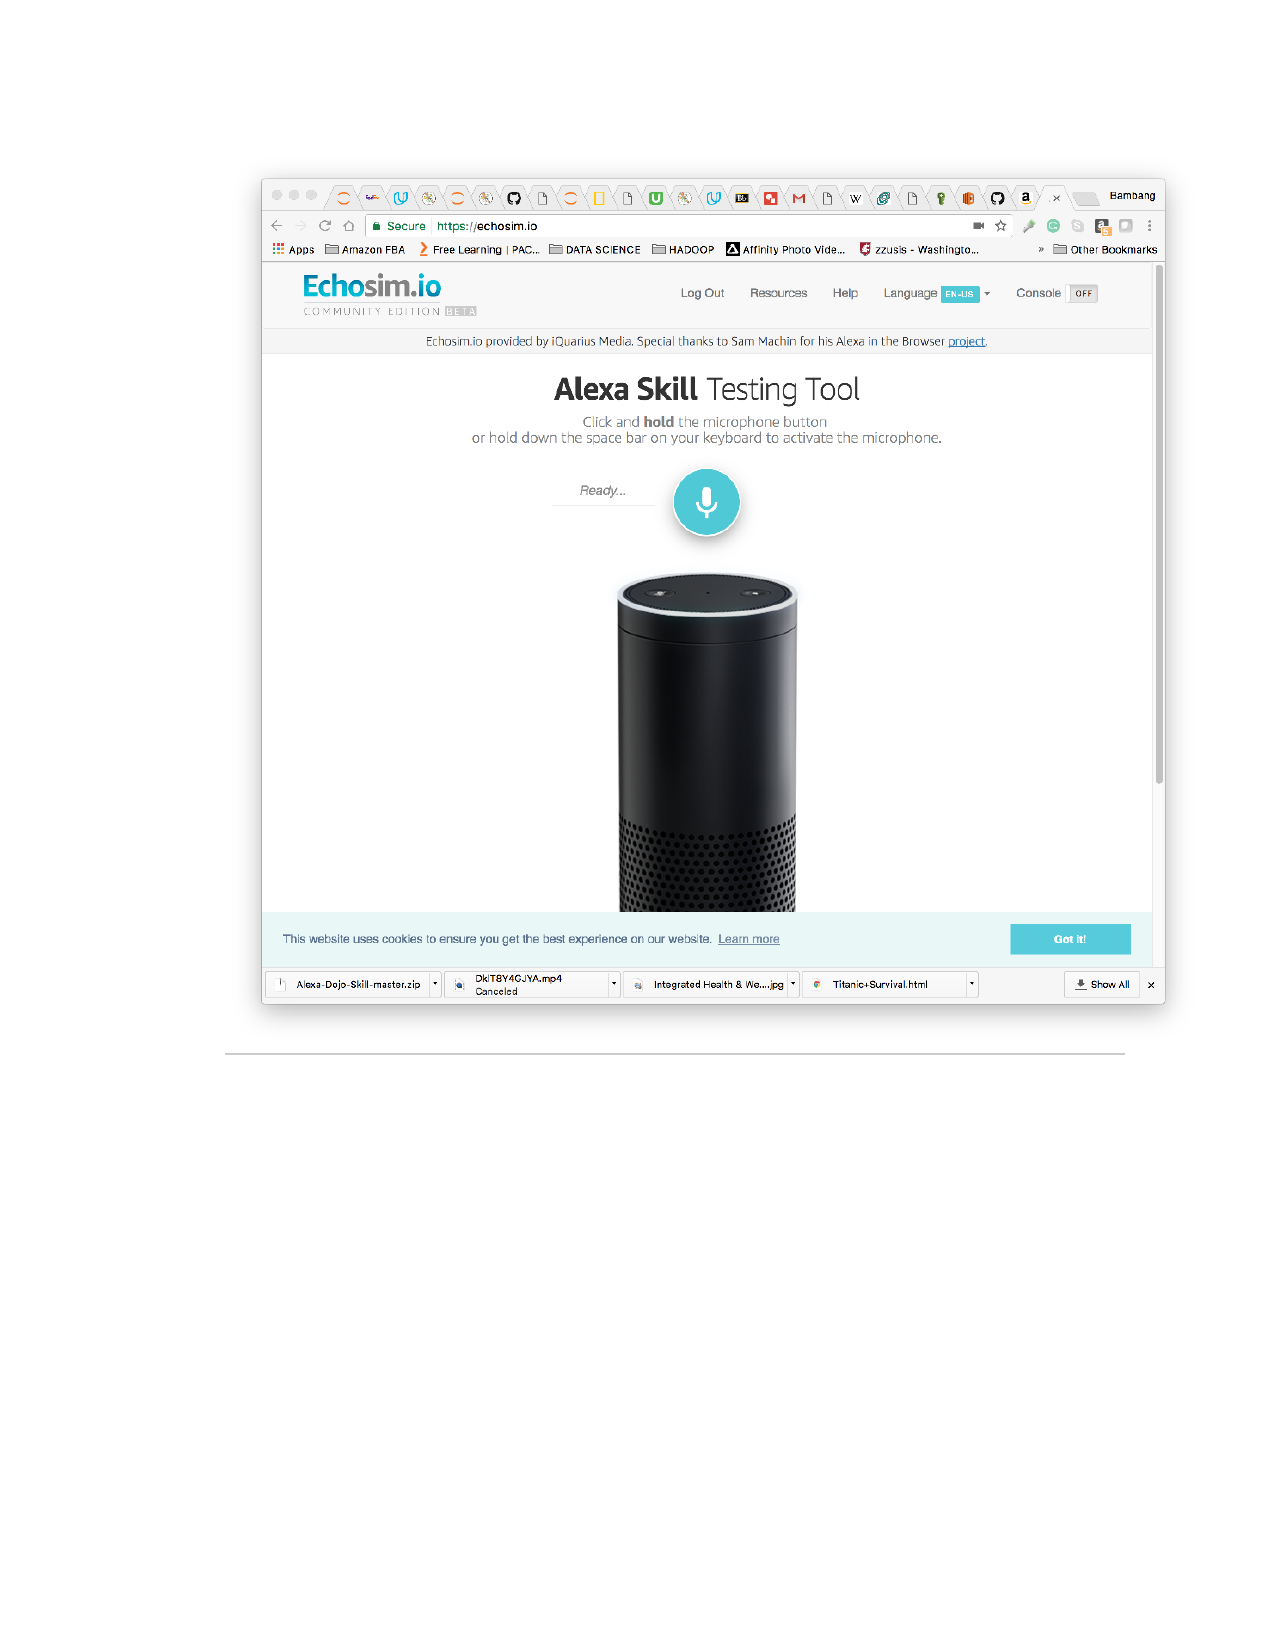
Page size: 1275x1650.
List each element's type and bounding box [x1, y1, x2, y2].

picture [225, 150, 1200, 1047]
